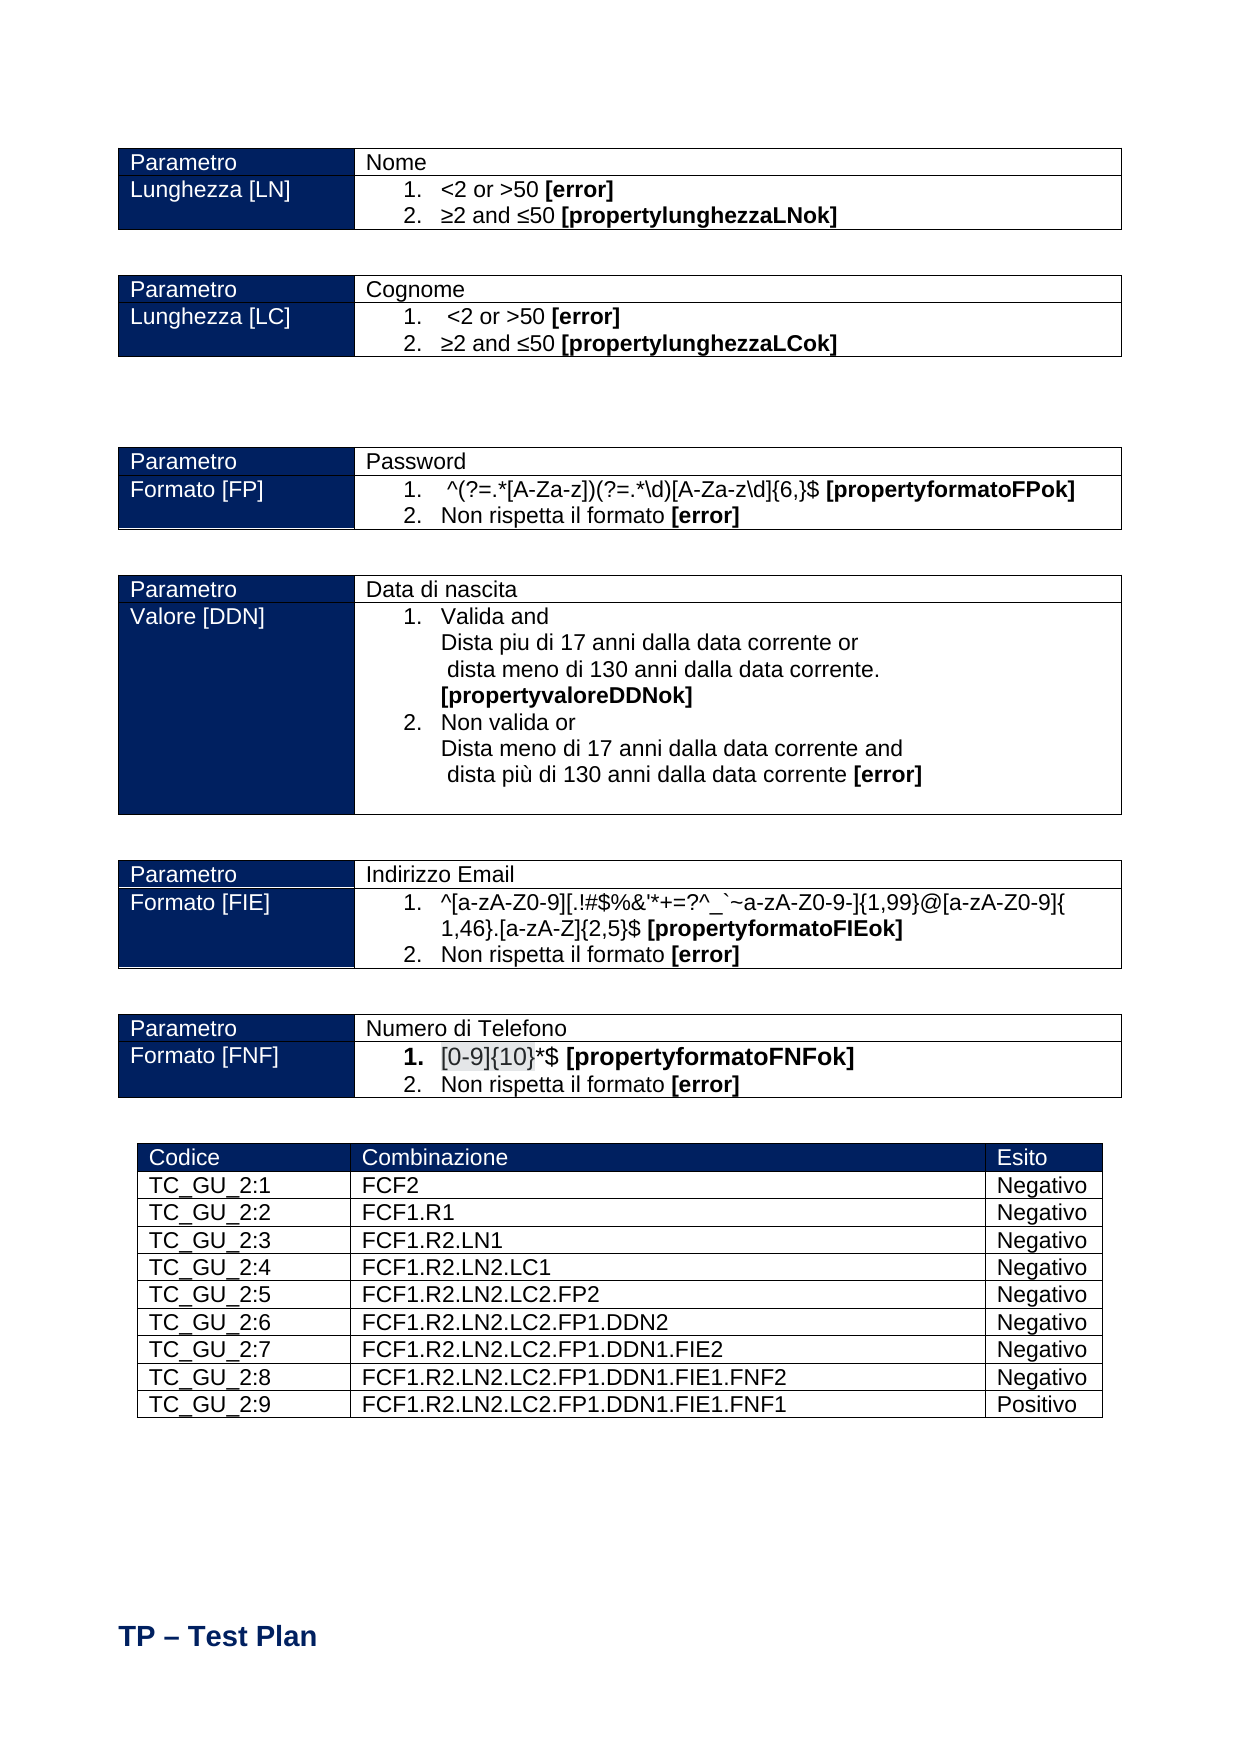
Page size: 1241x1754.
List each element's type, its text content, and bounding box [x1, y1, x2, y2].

table_cell FCF1.R2.LN1 [351, 1227, 985, 1253]
table_header Parametro [119, 276, 354, 302]
table_cell FCF1.R2.LN2.LC2.FP1.DDN1.FIE1.FNF2 [351, 1364, 985, 1390]
table_cell TC_GU_2:7 [138, 1336, 350, 1362]
table_cell FCF1.R2.LN2.LC2.FP2 [351, 1281, 985, 1308]
table_cell FCF1.R1 [351, 1199, 985, 1226]
table_cell Negativo [986, 1254, 1102, 1280]
table_header Parametro [119, 861, 354, 887]
table_cell Lunghezza [LC] [119, 303, 354, 356]
table_cell Negativo [986, 1336, 1102, 1362]
table_header Parametro [119, 1015, 354, 1041]
table_header Data di nascita [355, 576, 1121, 602]
table_cell TC_GU_2:3 [138, 1227, 350, 1253]
table_cell Negativo [986, 1172, 1102, 1198]
table_cell FCF1.R2.LN2.LC2.FP1.DDN1.FIE2 [351, 1336, 985, 1362]
table_header Parametro [119, 576, 354, 602]
table_cell ^[a-zA-Z0-9][.!#$%&'*+=?^_`~a-zA-Z0-9-]{​​​​1,99}​​​​@[a-zA-Z0-9]{​​​​1,46}​​​​.[a-zA-Z]{​​​​2,5}​​​​$ [propertyformatoFIEok] Non rispetta il formato [error] [355, 889, 1121, 967]
table_cell Formato [FP] [119, 476, 354, 528]
table_cell Negativo [986, 1199, 1102, 1226]
table_cell Negativo [986, 1227, 1102, 1253]
table_cell TC_GU_2:1 [138, 1172, 350, 1198]
table_cell TC_GU_2:9 [138, 1391, 350, 1417]
table_cell Negativo [986, 1281, 1102, 1308]
table_header Esito [986, 1144, 1102, 1171]
table_header Parametro [119, 448, 354, 475]
table_header Password [355, 448, 1121, 475]
table_cell TC_GU_2:4 [138, 1254, 350, 1280]
table_cell Valida and Dista piu di 17 anni dalla data corrente or dista meno di 130 anni dalla data corrente. [propertyvaloreDDNok] Non valida or Dista meno di 17 anni dalla data corrente and dista più di 130 anni dalla data corrente [error] [355, 603, 1121, 814]
table_cell TC_GU_2:2 [138, 1199, 350, 1226]
table_cell Formato [FNF] [119, 1042, 354, 1097]
table_cell TC_GU_2:8 [138, 1364, 350, 1390]
table_header Cognome [355, 276, 1121, 302]
table_cell Positivo [986, 1391, 1102, 1417]
table_header Indirizzo Email [355, 861, 1121, 887]
table_header Numero di Telefono [355, 1015, 1121, 1041]
table_header Combinazione [351, 1144, 985, 1171]
table_cell <2 or >50 [error] ≥2 and ≤50 [propertylunghezzaLNok] [355, 176, 1121, 229]
table_cell <2 or >50 [error] ≥2 and ≤50 [propertylunghezzaLCok] [355, 303, 1121, 356]
table_header Codice [138, 1144, 350, 1171]
table_cell FCF1.R2.LN2.LC2.FP1.DDN2 [351, 1309, 985, 1335]
table_header Nome [355, 149, 1121, 175]
table_cell Valore [DDN] [119, 603, 354, 814]
table_cell FCF2 [351, 1172, 985, 1198]
table_cell Formato [FIE] [119, 889, 354, 967]
table_header Parametro [119, 149, 354, 175]
table_cell Lunghezza [LN] [119, 176, 354, 229]
table_cell FCF1.R2.LN2.LC2.FP1.DDN1.FIE1.FNF1 [351, 1391, 985, 1417]
table_cell [0-9]{10}*$ [propertyformatoFNFok] Non rispetta il formato [error] [355, 1042, 1121, 1097]
table_cell FCF1.R2.LN2.LC1 [351, 1254, 985, 1280]
table_cell Negativo [986, 1364, 1102, 1390]
table_cell ^(?=.*[A-Za-z])(?=.*\d)[A-Za-z\d]{6,}$ [propertyformatoFPok] Non rispetta il formato [error] [355, 476, 1121, 528]
table_cell TC_GU_2:5 [138, 1281, 350, 1308]
table_cell TC_GU_2:6 [138, 1309, 350, 1335]
table_cell Negativo [986, 1309, 1102, 1335]
